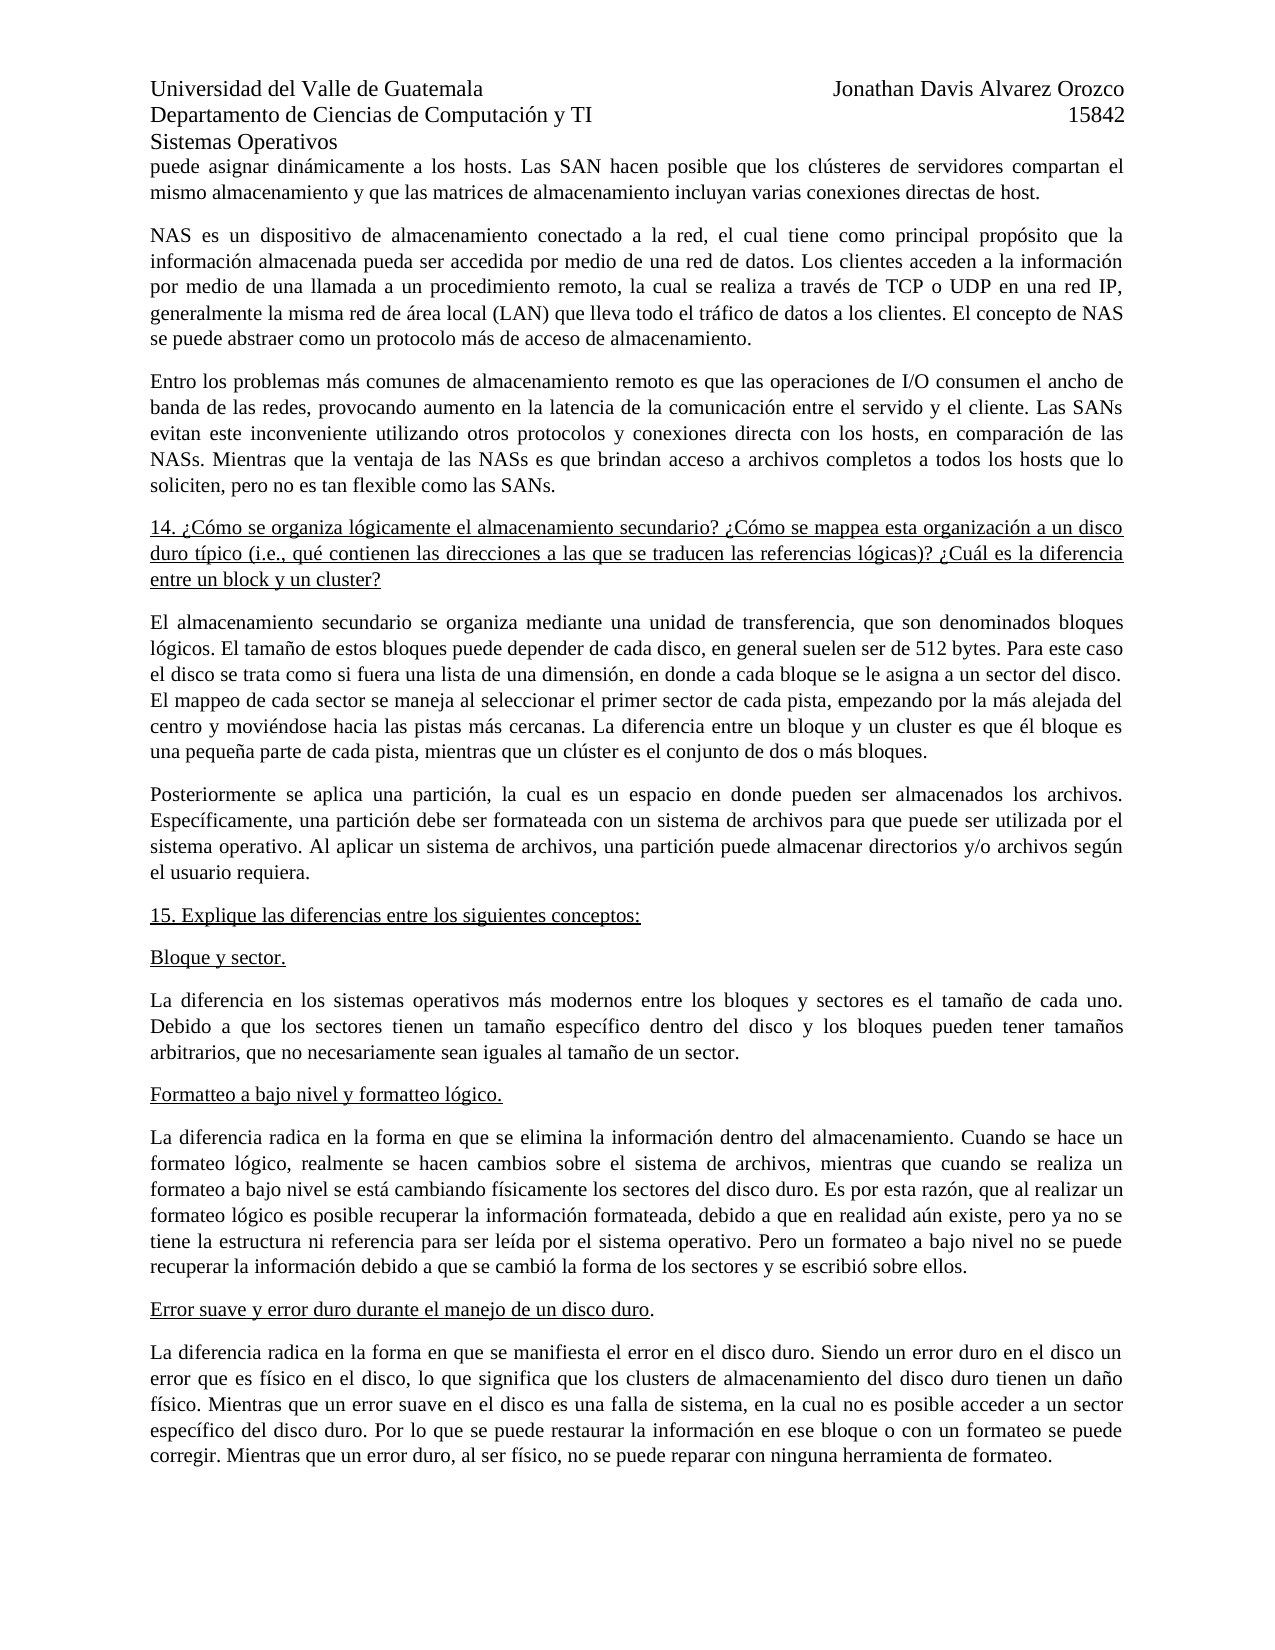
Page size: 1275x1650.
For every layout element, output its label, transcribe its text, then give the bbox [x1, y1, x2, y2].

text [150, 154, 1125, 204]
text El almacenamiento secundario se organiza mediante una unidad de transferencia, que son denominados bloques lógicos. El tamaño de estos bloques puede depender de cada disco, en general suelen ser de 512 bytes. Para este caso el disco se trata como si fuera una lista de una dimensión, en donde a cada bloque se le asigna a un sector del disco. El mappeo de cada sector se maneja al seleccionar el primer sector de cada pista, empezando por la más alejada del centro y moviéndose hacia las pistas más cercanas. La diferencia entre un bloque y un cluster es que él bloque es una pequeña parte de cada pista, mientras que un clúster es el conjunto de dos o más bloques. [150, 610, 1125, 763]
text Entro los problemas más comunes de almacenamiento remoto es que las operaciones de I/O consumen el ancho de banda de las redes, provocando aumento en la latencia de la comunicación entre el servido y el cliente. Las SANs evitan este inconveniente utilizando otros protocolos y conexiones directa con los hosts, en comparación de las NASs. Mientras que la ventaja de las NASs es que brindan acceso a archivos completos a todos los hosts que lo soliciten, pero no es tan flexible como las SANs. [150, 369, 1125, 497]
text Bloque y sector. [150, 945, 1125, 969]
text La diferencia radica en la forma en que se manifiesta el error en el disco duro. Siendo un error duro en el disco un error que es físico en el disco, lo que significa que los clusters de almacenamiento del disco duro tienen un daño físico. Mientras que un error suave en el disco es una falla de sistema, en la cual no es posible acceder a un sector específico del disco duro. Por lo que se puede restaurar la información en ese bloque o con un formateo se puede corregir. Mientras que un error duro, al ser físico, no se puede reparar con ninguna herramienta de formateo. [150, 1340, 1125, 1467]
text La diferencia radica en la forma en que se elimina la información dentro del almacenamiento. Cuando se hace un formateo lógico, realmente se hacen cambios sobre el sistema de archivos, mientras que cuando se realiza un formateo a bajo nivel se está cambiando físicamente los sectores del disco duro. Es por esta razón, que al realizar un formateo lógico es posible recuperar la información formateada, debido a que en realidad aún existe, pero ya no se tiene la estructura ni referencia para ser leída por el sistema operativo. Pero un formateo a bajo nivel no se puede recuperar la información debido a que se cambió la forma de los sectores y se escribió sobre ellos. [150, 1125, 1125, 1278]
text Formatteo a bajo nivel y formatteo lógico. [150, 1082, 1125, 1106]
text La diferencia en los sistemas operativos más modernos entre los bloques y sectores es el tamaño de cada uno. Debido a que los sectores tienen un tamaño específico dentro del disco y los bloques pueden tener tamaños arbitrarios, que no necesariamente sean iguales al tamaño de un sector. [150, 988, 1125, 1064]
text 15. Explique las diferencias entre los siguientes conceptos: [150, 902, 1125, 927]
text Error suave y error duro durante el manejo de un disco duro. [150, 1297, 1125, 1321]
text Posteriormente se aplica una partición, la cual es un espacio en donde pueden ser almacenados los archivos. Específicamente, una partición debe ser formateada con un sistema de archivos para que puede ser utilizada por el sistema operativo. Al aplicar un sistema de archivos, una partición puede almacenar directorios y/o archivos según el usuario requiera. [150, 782, 1125, 884]
text 14. ¿Cómo se organiza lógicamente el almacenamiento secundario? ¿Cómo se mappea esta organización a un disco duro típico (i.e., qué contienen las direcciones a las que se traducen las referencias lógicas)? ¿Cuál es la diferencia entre un block y un cluster? [150, 515, 1125, 591]
text NAS es un dispositivo de almacenamiento conectado a la red, el cual tiene como principal propósito que la información almacenada pueda ser accedida por medio de una red de datos. Los clientes acceden a la información por medio de una llamada a un procedimiento remoto, la cual se realiza a través de TCP o UDP en una red IP, generalmente la misma red de área local (LAN) que lleva todo el tráfico de datos a los clientes. El concepto de NAS se puede abstraer como un protocolo más de acceso de almacenamiento. [150, 223, 1125, 350]
